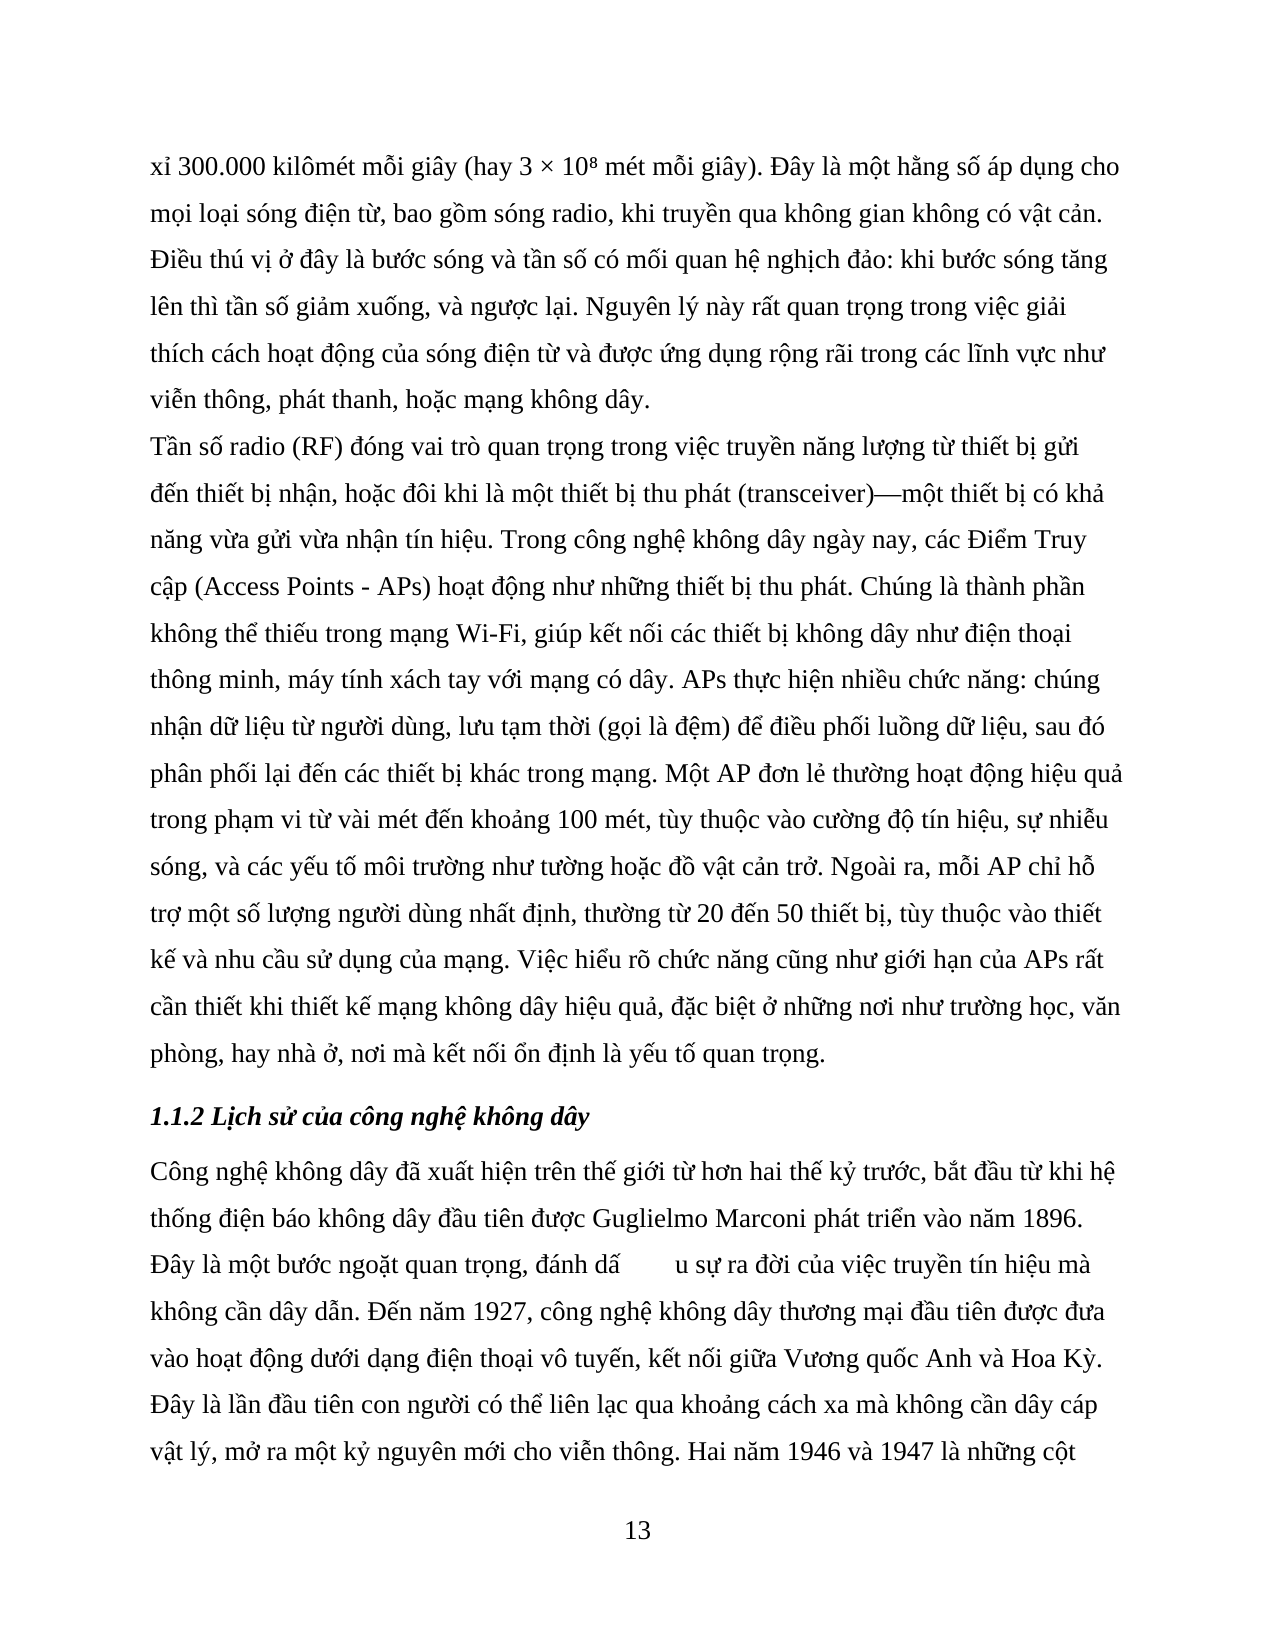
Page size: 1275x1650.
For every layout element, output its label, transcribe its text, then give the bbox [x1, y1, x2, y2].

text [150, 1155, 1125, 1466]
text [150, 150, 1125, 414]
text Tần số radio (RF) đóng vai trò quan trọng trong việc truyền năng lượng từ thiết bị gửi đến thiết bị nhận, hoặc đôi khi là một thiết bị thu phát (transceiver)—một thiết bị có khả năng vừa gửi vừa nhận tín hiệu. Trong công nghệ không dây ngày nay, các Điểm Truy cập (Access Points - APs) hoạt động như những thiết bị thu phát. Chúng là thành phần không thể thiếu trong mạng Wi-Fi, giúp kết nối các thiết bị không dây như điện thoại thông minh, máy tính xách tay với mạng có dây. APs thực hiện nhiều chức năng: chúng nhận dữ liệu từ người dùng, lưu tạm thời (gọi là đệm) để điều phối luồng dữ liệu, sau đó phân phối lại đến các thiết bị khác trong mạng. Một AP đơn lẻ thường hoạt động hiệu quả trong phạm vi từ vài mét đến khoảng 100 mét, tùy thuộc vào cường độ tín hiệu, sự nhiễu sóng, và các yếu tố môi trường như tường hoặc đồ vật cản trở. Ngoài ra, mỗi AP chỉ hỗ trợ một số lượng người dùng nhất định, thường từ 20 đến 50 thiết bị, tùy thuộc vào thiết kế và nhu cầu sử dụng của mạng. Việc hiểu rõ chức năng cũng như giới hạn của APs rất cần thiết khi thiết kế mạng không dây hiệu quả, đặc biệt ở những nơi như trường học, văn phòng, hay nhà ở, nơi mà kết nối ổn định là yếu tố quan trọng. [150, 430, 1125, 1068]
subtitle 1.1.2 Lịch sử của công nghệ không dây [150, 1100, 1125, 1131]
